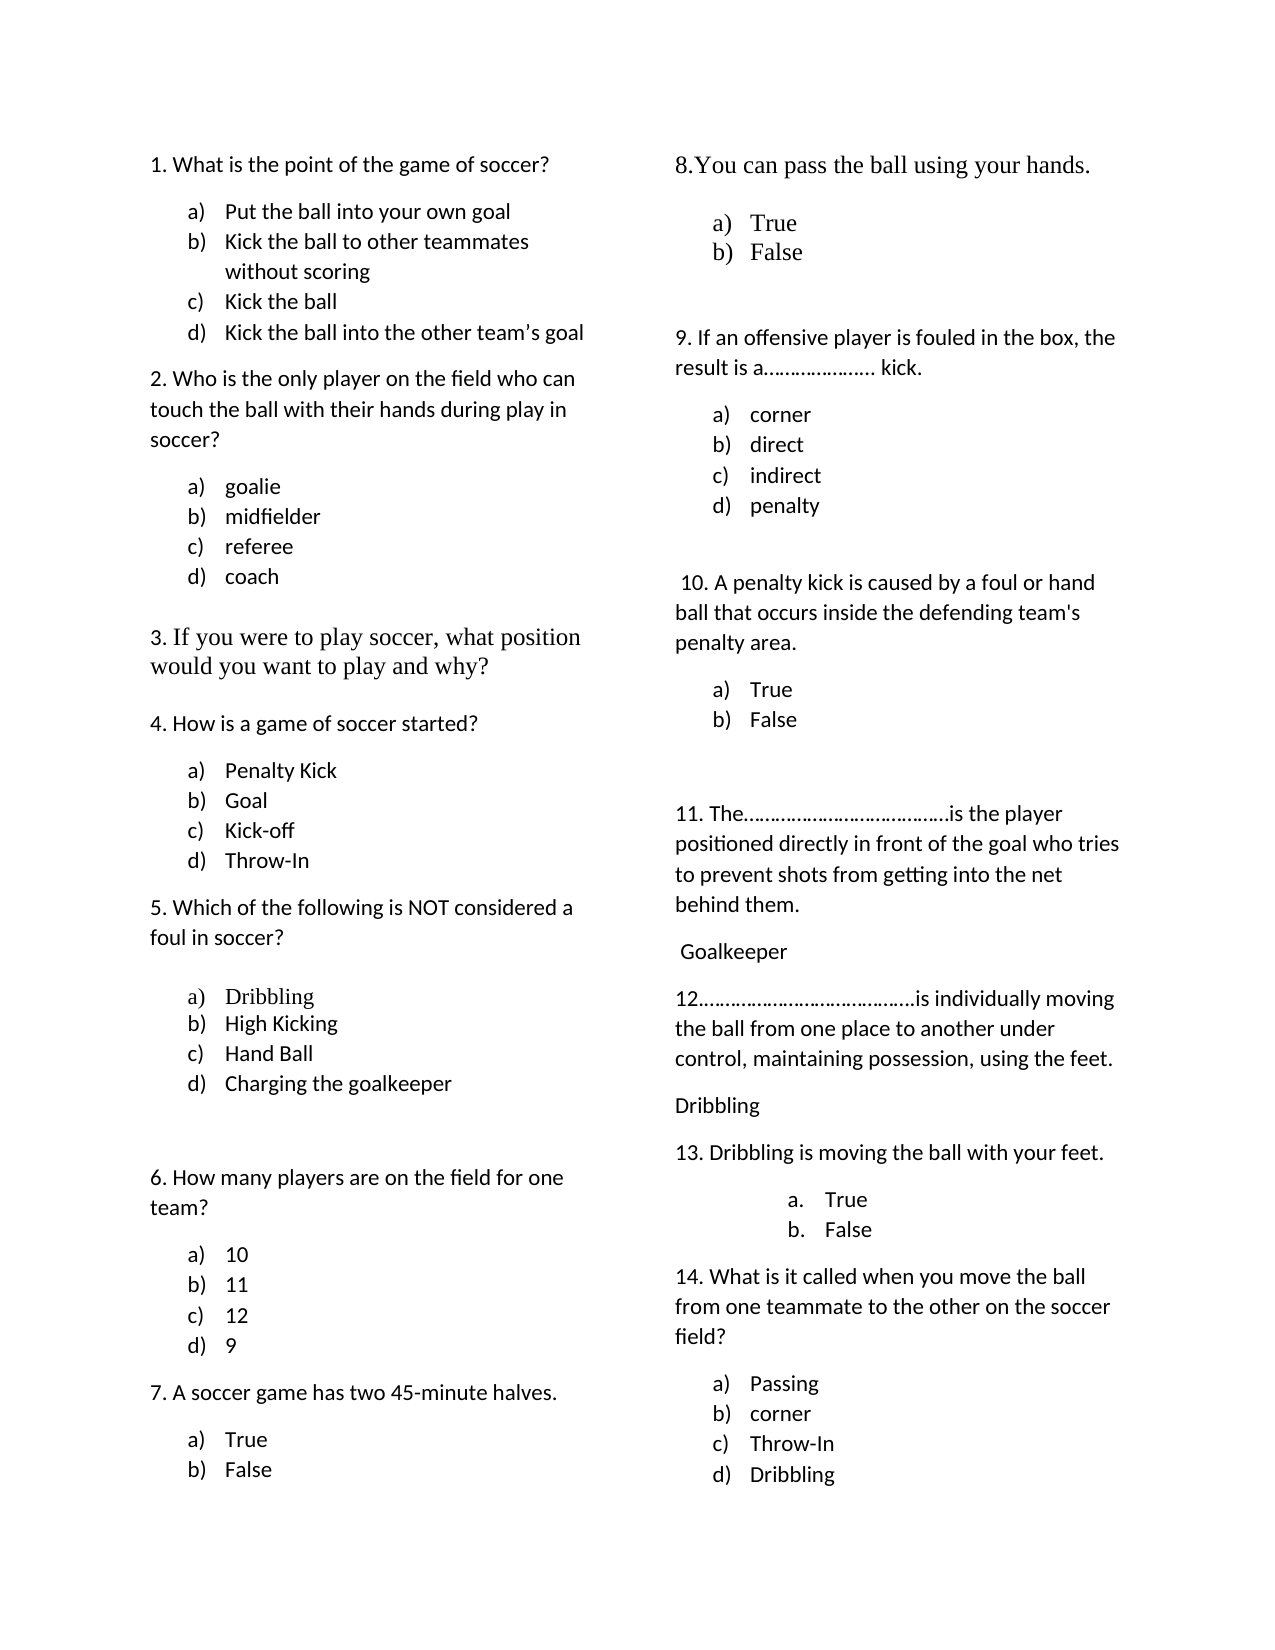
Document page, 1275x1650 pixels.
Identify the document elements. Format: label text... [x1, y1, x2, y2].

list Throw-In [712, 1429, 1125, 1458]
text 9. If an offensive player is fouled in the box, the result is a………………... kick. [675, 323, 1125, 382]
text 1. What is the point of the game of soccer? [150, 150, 600, 178]
list True [187, 1425, 600, 1453]
list 11 [187, 1271, 600, 1299]
text Goalkeeper [675, 937, 1125, 965]
list 10 [187, 1240, 600, 1268]
list True [712, 675, 1125, 703]
list indirect [712, 461, 1125, 489]
list corner [712, 400, 1125, 428]
text 12.………………………………….is individually moving the ball from one place to another under control, maintaining possession, using the feet. [675, 984, 1125, 1072]
list Kick-off [187, 816, 600, 844]
text 10. A penalty kick is caused by a foul or hand ball that occurs inside the defending team's penalty area. [675, 568, 1125, 657]
text 7. A soccer game has two 45-minute halves. [150, 1378, 600, 1406]
list Goal [187, 786, 600, 814]
text 13. Dribbling is moving the ball with your feet. [675, 1138, 1125, 1166]
list Kick the ball [187, 287, 600, 316]
text 14. What is it called when you move the ball from one teammate to the other on the soccer field? [675, 1262, 1125, 1350]
list penalty [712, 491, 1125, 519]
list Passing [712, 1369, 1125, 1397]
text 11. The…………………………………is the player positioned directly in front of the goal who tries to prevent shots from getting into the net behind them. [675, 799, 1125, 918]
list referee [187, 532, 600, 560]
list Throw-In [187, 846, 600, 874]
list Penalty Kick [187, 756, 600, 784]
list goalie [187, 472, 600, 500]
text 2. Who is the only player on the field who can touch the ball with their hands during play in soccer? [150, 364, 600, 453]
list Dribbling [712, 1460, 1125, 1488]
list Put the ball into your own goal [187, 197, 600, 225]
list True [787, 1185, 1125, 1213]
text 6. How many players are on the field for one team? [150, 1163, 600, 1222]
list 12 [187, 1301, 600, 1329]
text 3. If you were to play soccer, what position would you want to play and why? [150, 622, 600, 680]
list False [187, 1455, 600, 1483]
list 9 [187, 1331, 600, 1359]
list direct [712, 431, 1125, 459]
list corner [712, 1399, 1125, 1427]
list False [712, 706, 1125, 734]
list Hand Ball [187, 1039, 600, 1067]
text 5. Which of the following is NOT considered a foul in soccer? [150, 893, 600, 951]
list Charging the goalkeeper [187, 1069, 600, 1098]
list Kick the ball to other teammates without scoring [187, 227, 600, 285]
list False [787, 1215, 1125, 1243]
list midfielder [187, 502, 600, 530]
list False [712, 237, 1125, 265]
list Dribbling [187, 983, 600, 1009]
list coach [187, 562, 600, 591]
text Dribbling [675, 1091, 1125, 1119]
text 8.You can pass the ball using your hands. [675, 150, 1125, 179]
list True [712, 208, 1125, 237]
list High Kicking [187, 1009, 600, 1037]
list Kick the ball into the other team’s goal [187, 318, 600, 346]
text 4. How is a game of soccer started? [150, 709, 600, 737]
